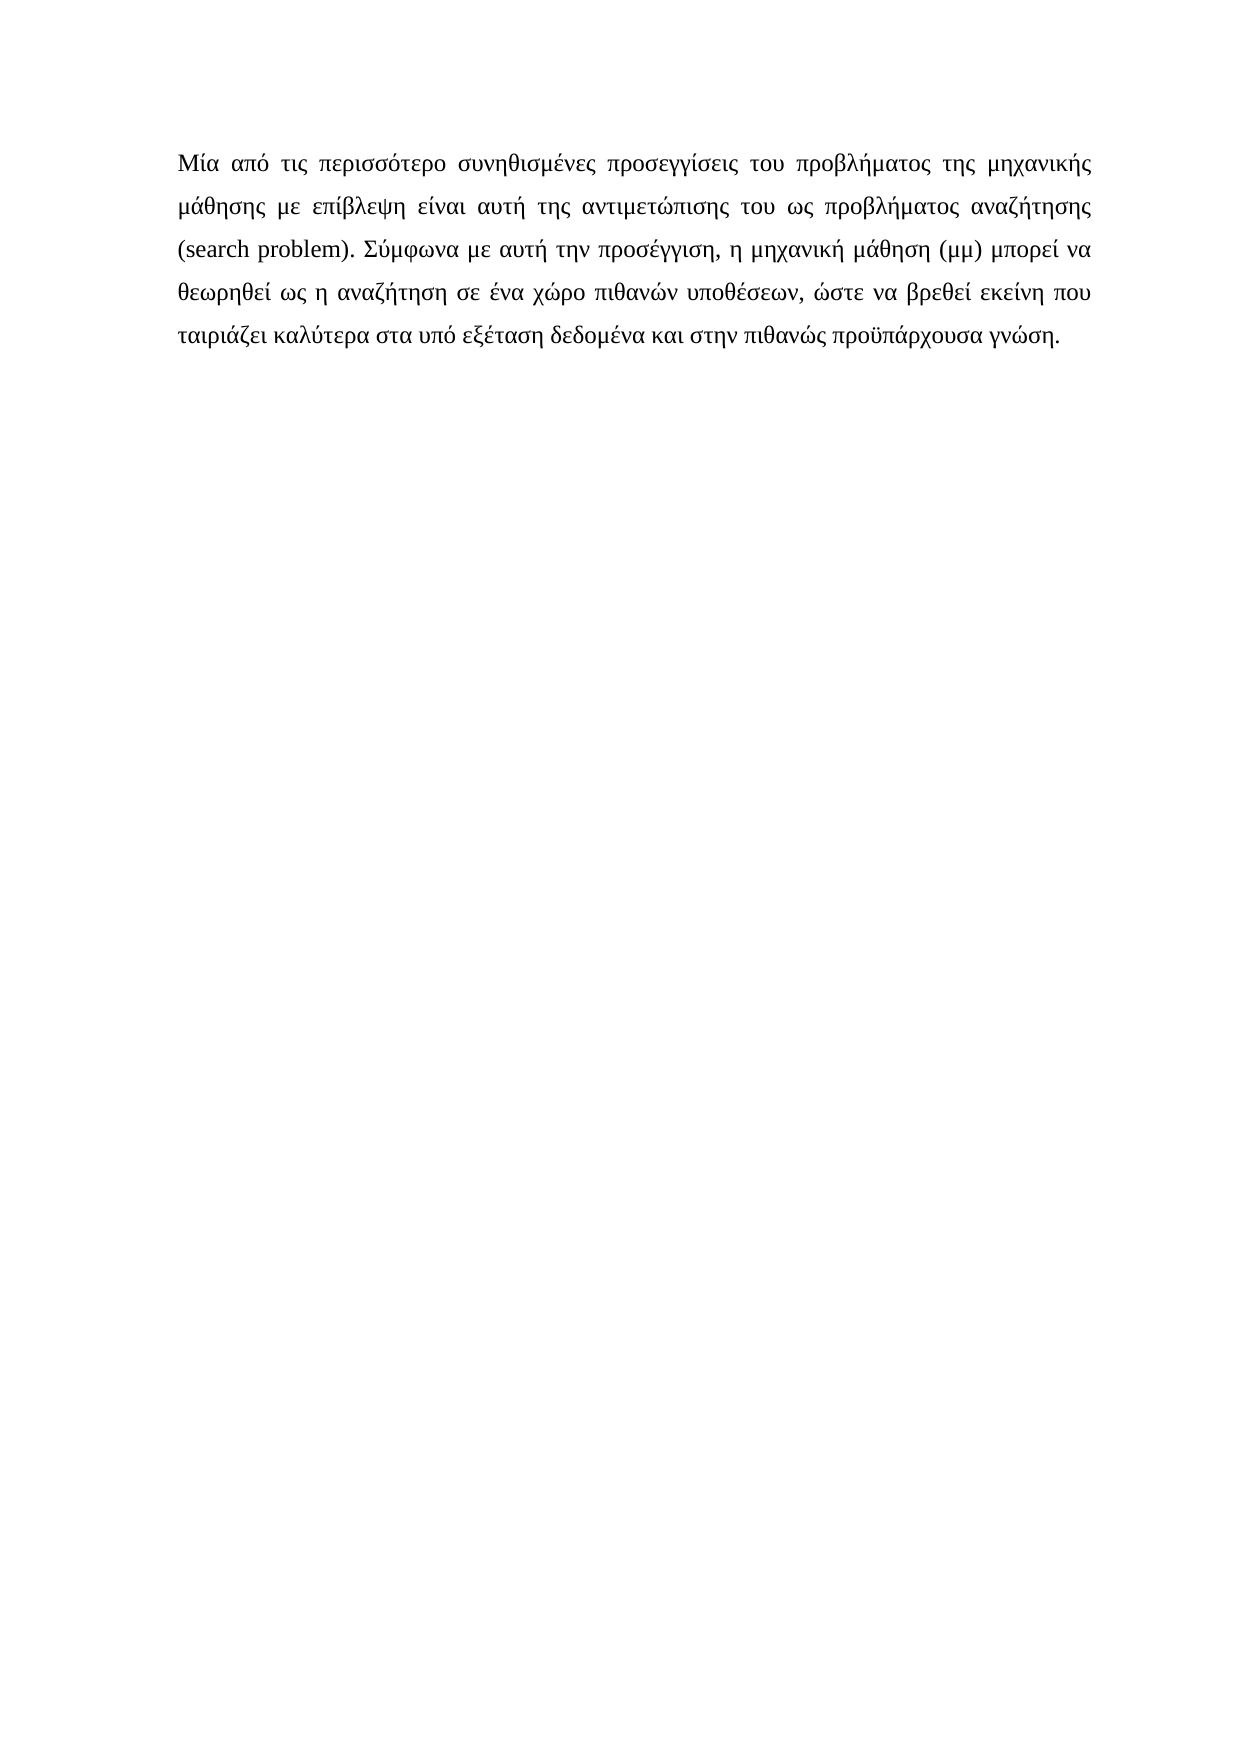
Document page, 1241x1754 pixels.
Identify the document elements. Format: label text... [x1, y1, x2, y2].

text Μία από τις περισσότερο συνηθισμένες προσεγγίσεις του προβλήματος της μηχανικής μάθησης με επίβλεψη είναι αυτή της αντιμετώπισης του ως προβλήματος αναζήτησης (search problem). Σύμφωνα με αυτή την προσέγγιση, η μηχανική μάθηση (μμ) μπορεί να θεωρηθεί ως η αναζήτηση σε ένα χώρο πιθανών υποθέσεων, ώστε να βρεθεί εκείνη που ταιριάζει καλύτερα στα υπό εξέταση δεδομένα και στην πιθανώς προϋπάρχουσα γνώση. [177, 148, 1093, 349]
